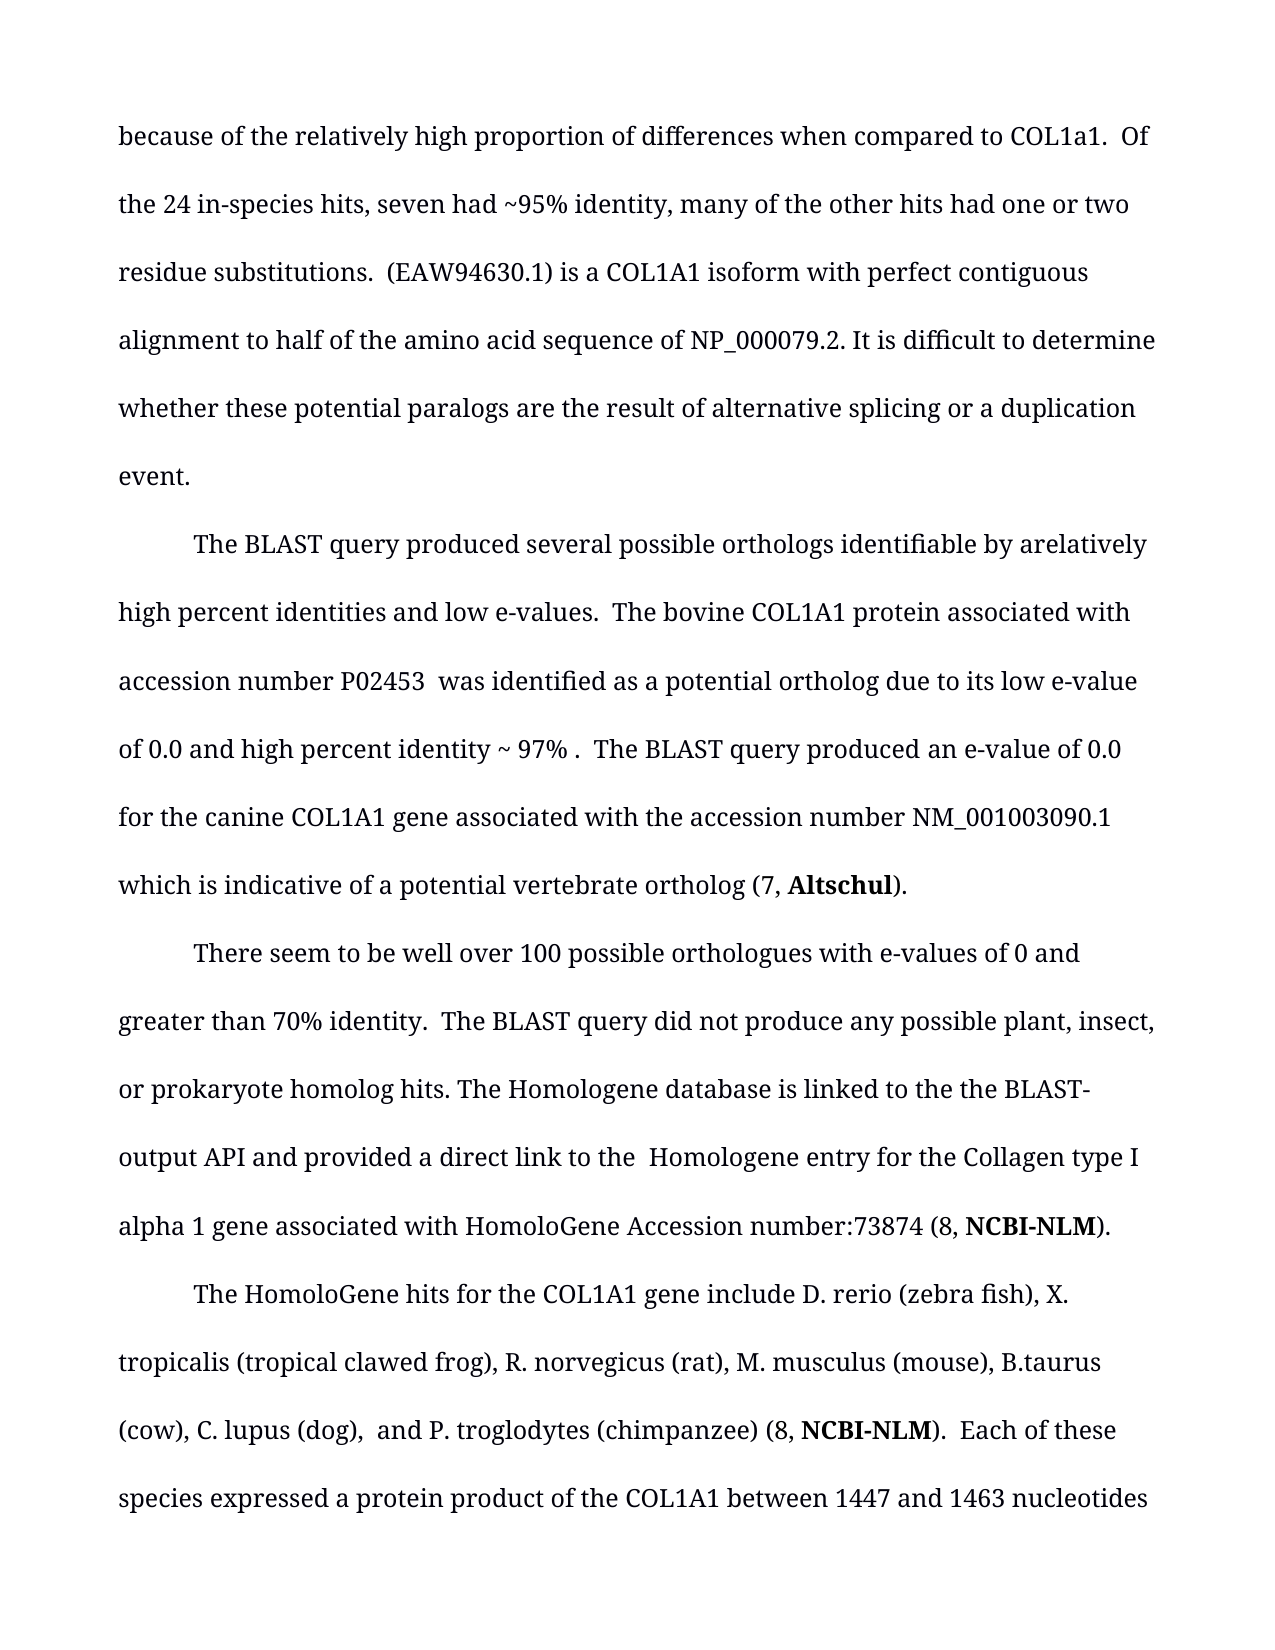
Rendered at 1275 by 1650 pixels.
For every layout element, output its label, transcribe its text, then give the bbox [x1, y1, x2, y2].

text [118, 1276, 1157, 1515]
text There seem to be well over 100 possible orthologues with e-values of 0 and greater than 70% identity. The BLAST query did not produce any possible plant, insect, or prokaryote homolog hits. The Homologene database is linked to the the BLAST-output API and provided a direct link to the Homologene entry for the Collagen type I alpha 1 gene associated with HomoloGene Accession number:73874 (8, NCBI-NLM). [118, 936, 1157, 1242]
text The BLAST query produced several possible orthologs identifiable by arelatively high percent identities and low e-values. The bovine COL1A1 protein associated with accession number P02453 was identified as a potential ortholog due to its low e-value of 0.0 and high percent identity ~ 97% . The BLAST query produced an e-value of 0.0 for the canine COL1A1 gene associated with the accession number NM_001003090.1 which is indicative of a potential vertebrate ortholog (7, Altschul). [118, 527, 1157, 902]
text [118, 118, 1157, 493]
